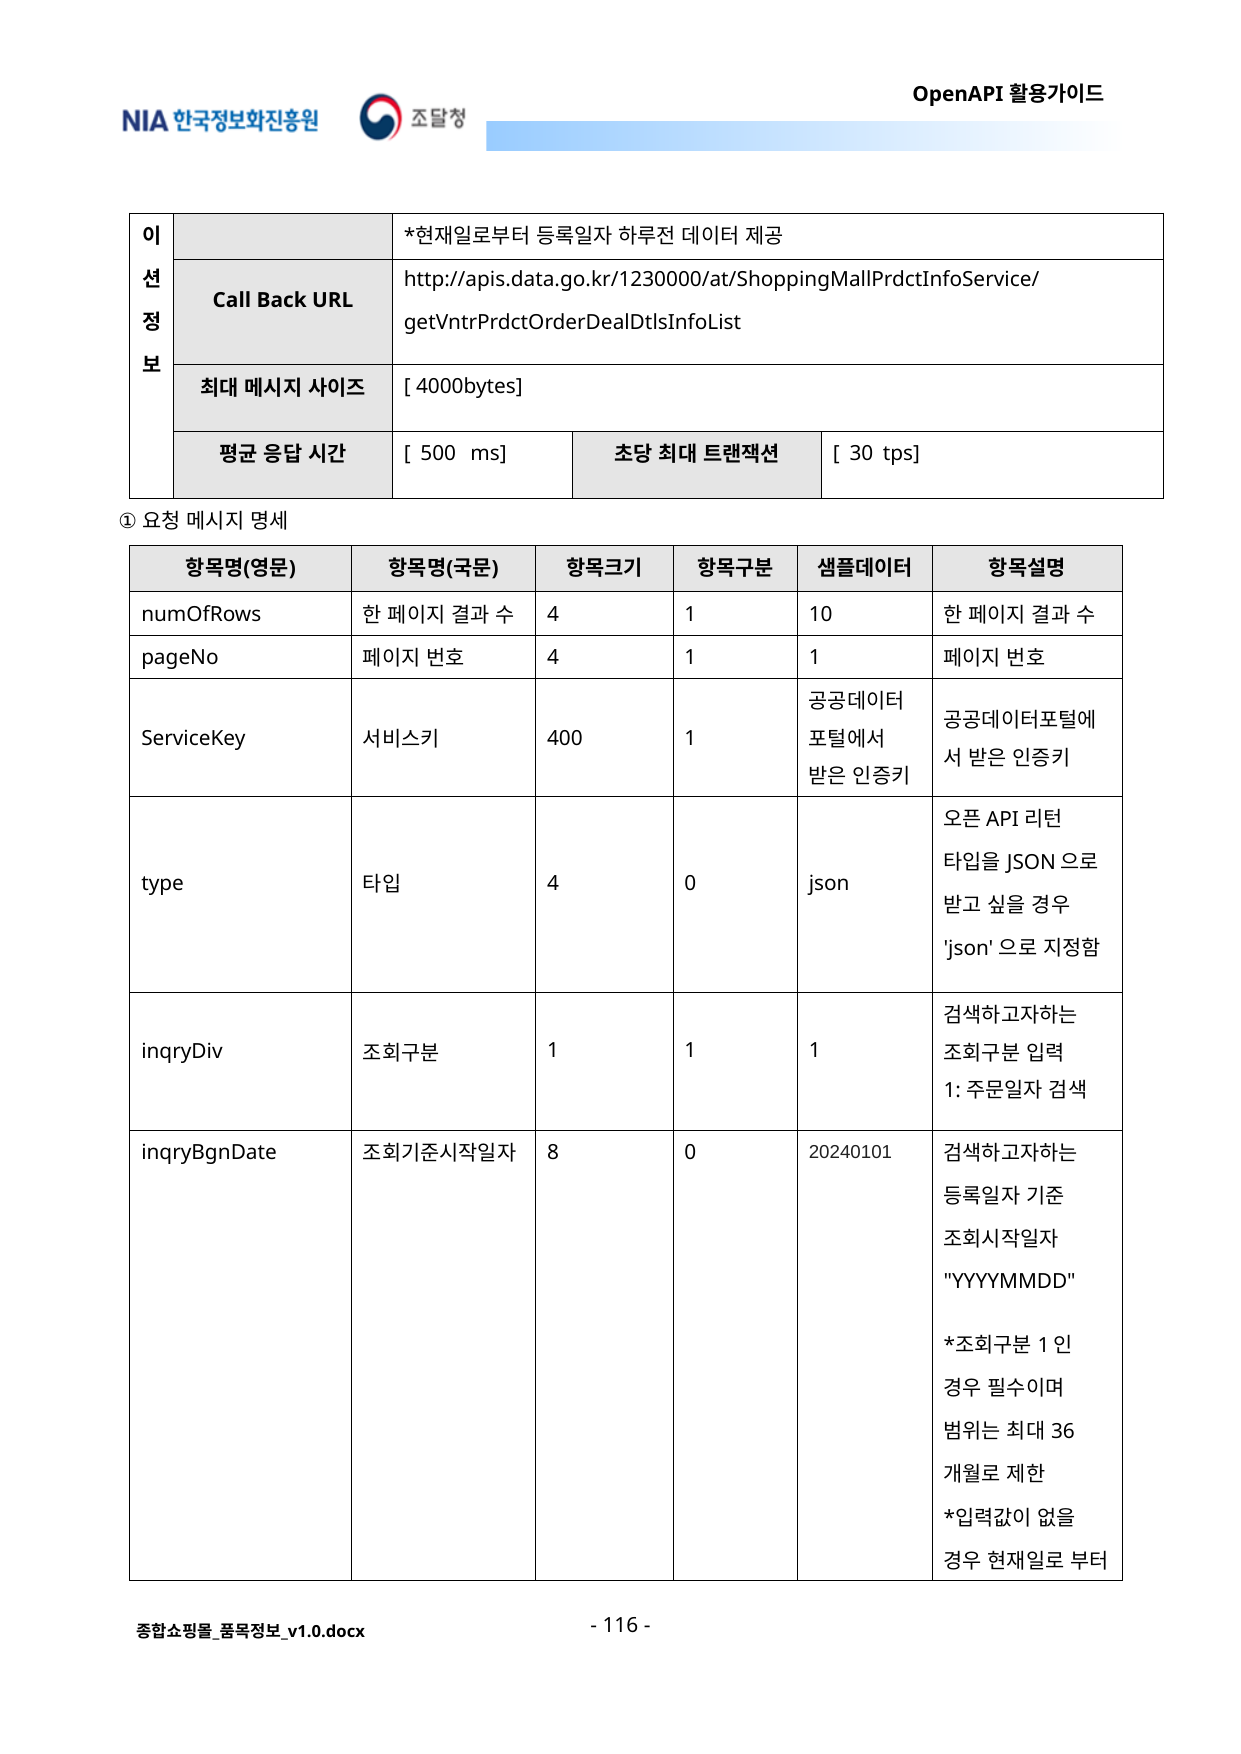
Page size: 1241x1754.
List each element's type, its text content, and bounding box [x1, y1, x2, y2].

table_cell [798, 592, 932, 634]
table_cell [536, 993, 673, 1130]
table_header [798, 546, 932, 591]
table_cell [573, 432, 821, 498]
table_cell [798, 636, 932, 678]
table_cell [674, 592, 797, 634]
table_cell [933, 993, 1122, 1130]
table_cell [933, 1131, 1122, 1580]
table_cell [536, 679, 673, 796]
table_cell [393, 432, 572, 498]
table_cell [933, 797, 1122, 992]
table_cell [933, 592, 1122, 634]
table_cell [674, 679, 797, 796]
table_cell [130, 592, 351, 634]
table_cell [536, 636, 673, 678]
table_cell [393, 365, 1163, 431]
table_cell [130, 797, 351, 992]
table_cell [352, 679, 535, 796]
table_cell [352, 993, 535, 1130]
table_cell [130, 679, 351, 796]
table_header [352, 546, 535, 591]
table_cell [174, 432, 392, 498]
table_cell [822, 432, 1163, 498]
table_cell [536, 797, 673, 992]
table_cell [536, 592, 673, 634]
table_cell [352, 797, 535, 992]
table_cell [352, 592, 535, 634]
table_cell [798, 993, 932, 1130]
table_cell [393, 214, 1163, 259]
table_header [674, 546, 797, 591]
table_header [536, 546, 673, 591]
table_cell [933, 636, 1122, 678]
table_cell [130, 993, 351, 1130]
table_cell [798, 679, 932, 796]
picture [118, 90, 472, 147]
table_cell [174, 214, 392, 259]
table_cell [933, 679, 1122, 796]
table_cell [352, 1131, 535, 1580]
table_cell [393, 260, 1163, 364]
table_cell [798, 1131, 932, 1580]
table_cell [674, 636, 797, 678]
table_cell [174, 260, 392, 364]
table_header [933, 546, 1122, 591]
subtitle 요청 메시지 명세 [110, 499, 1130, 540]
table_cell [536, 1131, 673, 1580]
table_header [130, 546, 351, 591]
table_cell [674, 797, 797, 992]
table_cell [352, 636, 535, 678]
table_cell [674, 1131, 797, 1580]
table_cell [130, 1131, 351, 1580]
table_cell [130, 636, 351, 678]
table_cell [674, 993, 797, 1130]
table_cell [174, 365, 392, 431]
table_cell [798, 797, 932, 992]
